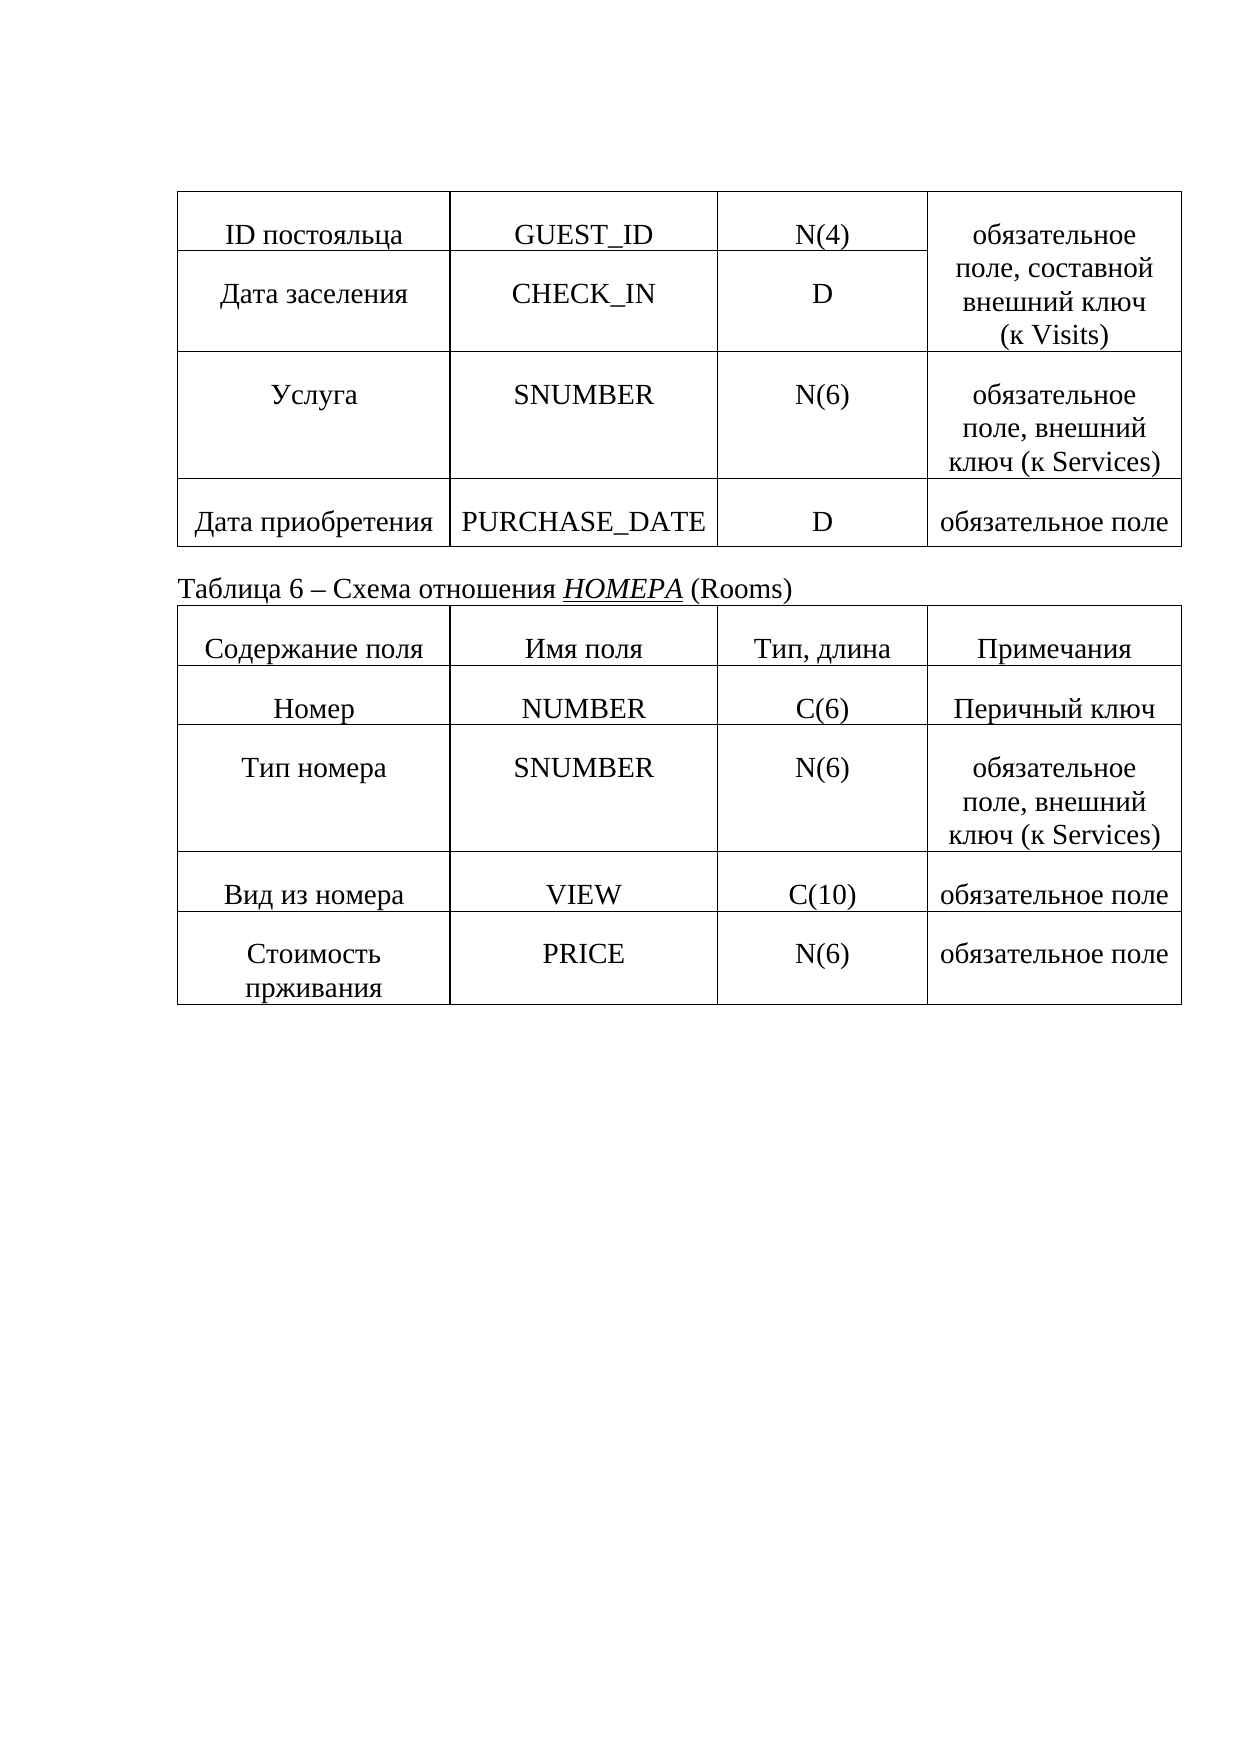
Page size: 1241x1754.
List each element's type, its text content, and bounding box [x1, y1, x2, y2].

table_cell PRICE [451, 912, 717, 1004]
table_cell D [718, 251, 927, 351]
table_cell Дата приобретения [178, 479, 449, 546]
table_cell Услуга [178, 352, 449, 478]
table_cell SNUMBER [451, 725, 717, 851]
table_cell N(4) [718, 192, 927, 250]
table_cell Перичный ключ [928, 666, 1181, 724]
table_header Имя поля [451, 606, 717, 665]
table_header Примечания [928, 606, 1181, 665]
table_cell обязательное поле [928, 912, 1181, 1004]
table_cell Номер [178, 666, 449, 724]
table_header Тип, длина [718, 606, 927, 665]
table_cell обязательное поле, составной внешний ключ (к Visits) [928, 192, 1181, 351]
table_cell C(10) [718, 852, 927, 911]
table_cell D [718, 479, 927, 546]
table_cell NUMBER [451, 666, 717, 724]
table_cell N(6) [718, 725, 927, 851]
table_cell обязательное поле, внешний ключ (к Services) [928, 352, 1181, 478]
table_cell N(6) [718, 912, 927, 1004]
table_cell Тип номера [178, 725, 449, 851]
table_cell Вид из номера [178, 852, 449, 911]
table_cell Дата заселения [178, 251, 449, 351]
table_cell обязательное поле [928, 852, 1181, 911]
table_cell N(6) [718, 352, 927, 478]
table_cell Стоимость прживания [178, 912, 449, 1004]
table_cell обязательное поле [928, 479, 1181, 546]
table_cell GUEST_ID [451, 192, 717, 250]
table_cell ID постояльца [178, 192, 449, 250]
table_cell обязательное поле, внешний ключ (к Services) [928, 725, 1181, 851]
table_cell CHECK_IN [451, 251, 717, 351]
table_cell VIEW [451, 852, 717, 911]
table_cell SNUMBER [451, 352, 717, 478]
table_cell PURCHASE_DATE [451, 479, 717, 546]
table_header Содержание поля [178, 606, 449, 665]
table_cell C(6) [718, 666, 927, 724]
